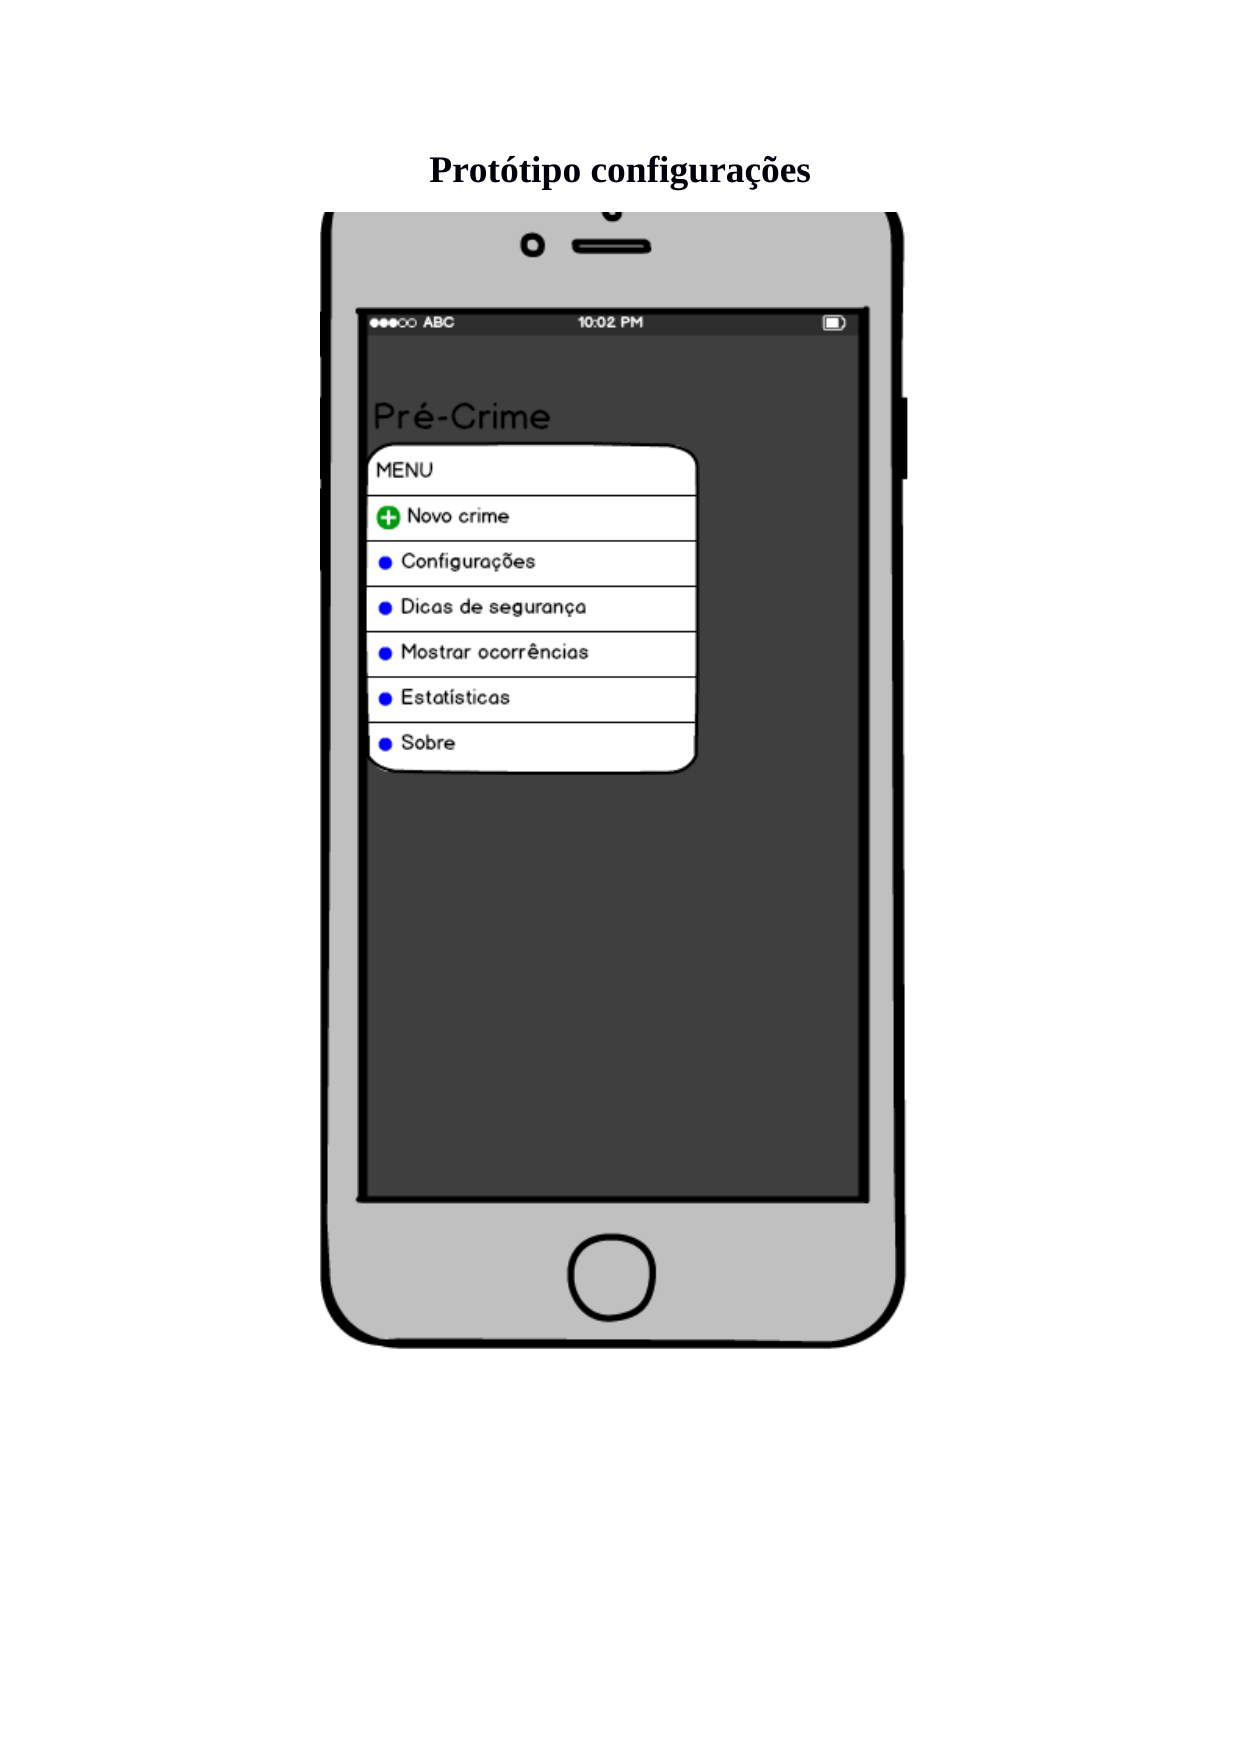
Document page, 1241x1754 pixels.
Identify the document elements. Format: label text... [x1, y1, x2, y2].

text Protótipo configurações [177, 148, 1063, 191]
picture [320, 212, 908, 1360]
